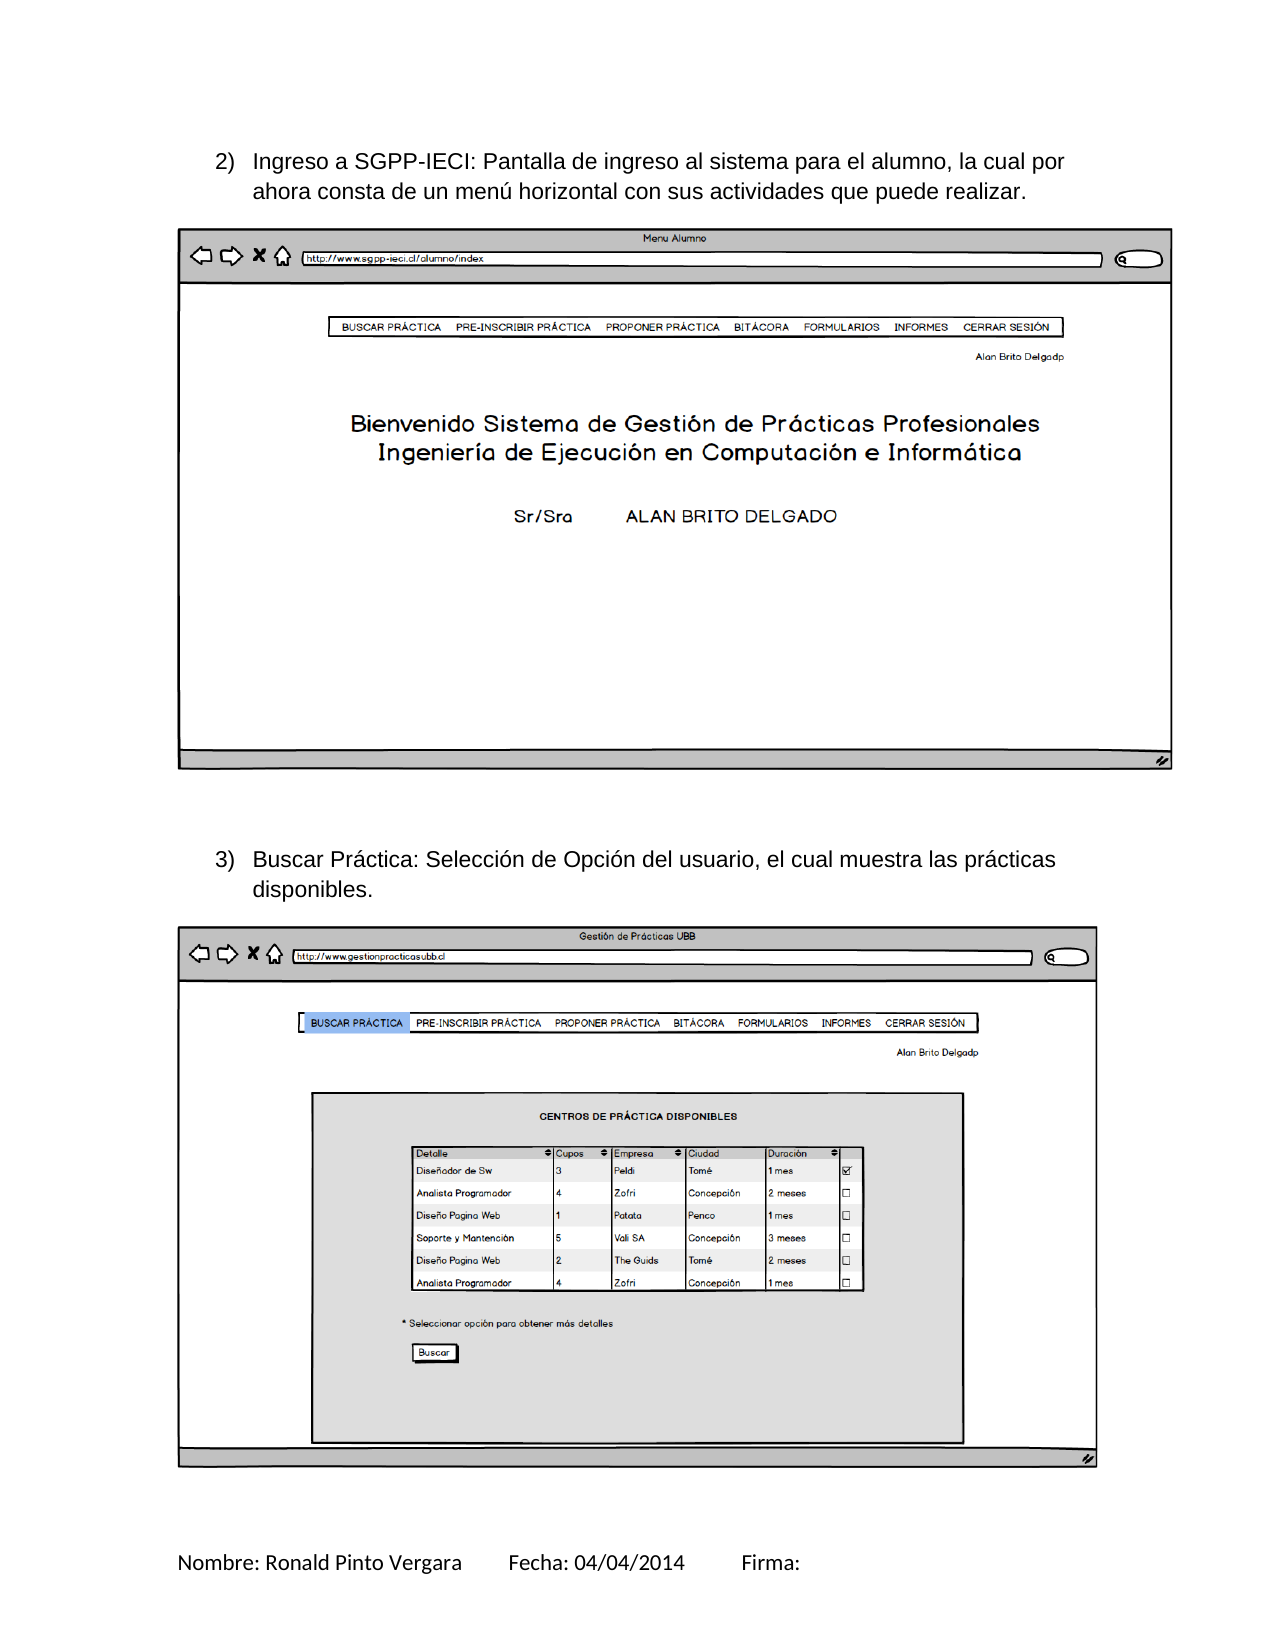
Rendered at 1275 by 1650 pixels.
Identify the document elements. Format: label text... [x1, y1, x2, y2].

picture [177, 926, 1098, 1468]
picture [177, 228, 1173, 770]
list Ingreso a SGPP-IECI: Pantalla de ingreso al sistema para el alumno, la cual por ahora consta de un menú horizontal con sus actividades que puede realizar. [215, 148, 1098, 204]
list Buscar Práctica: Selección de Opción del usuario, el cual muestra las prácticas disponibles. [215, 846, 1098, 902]
